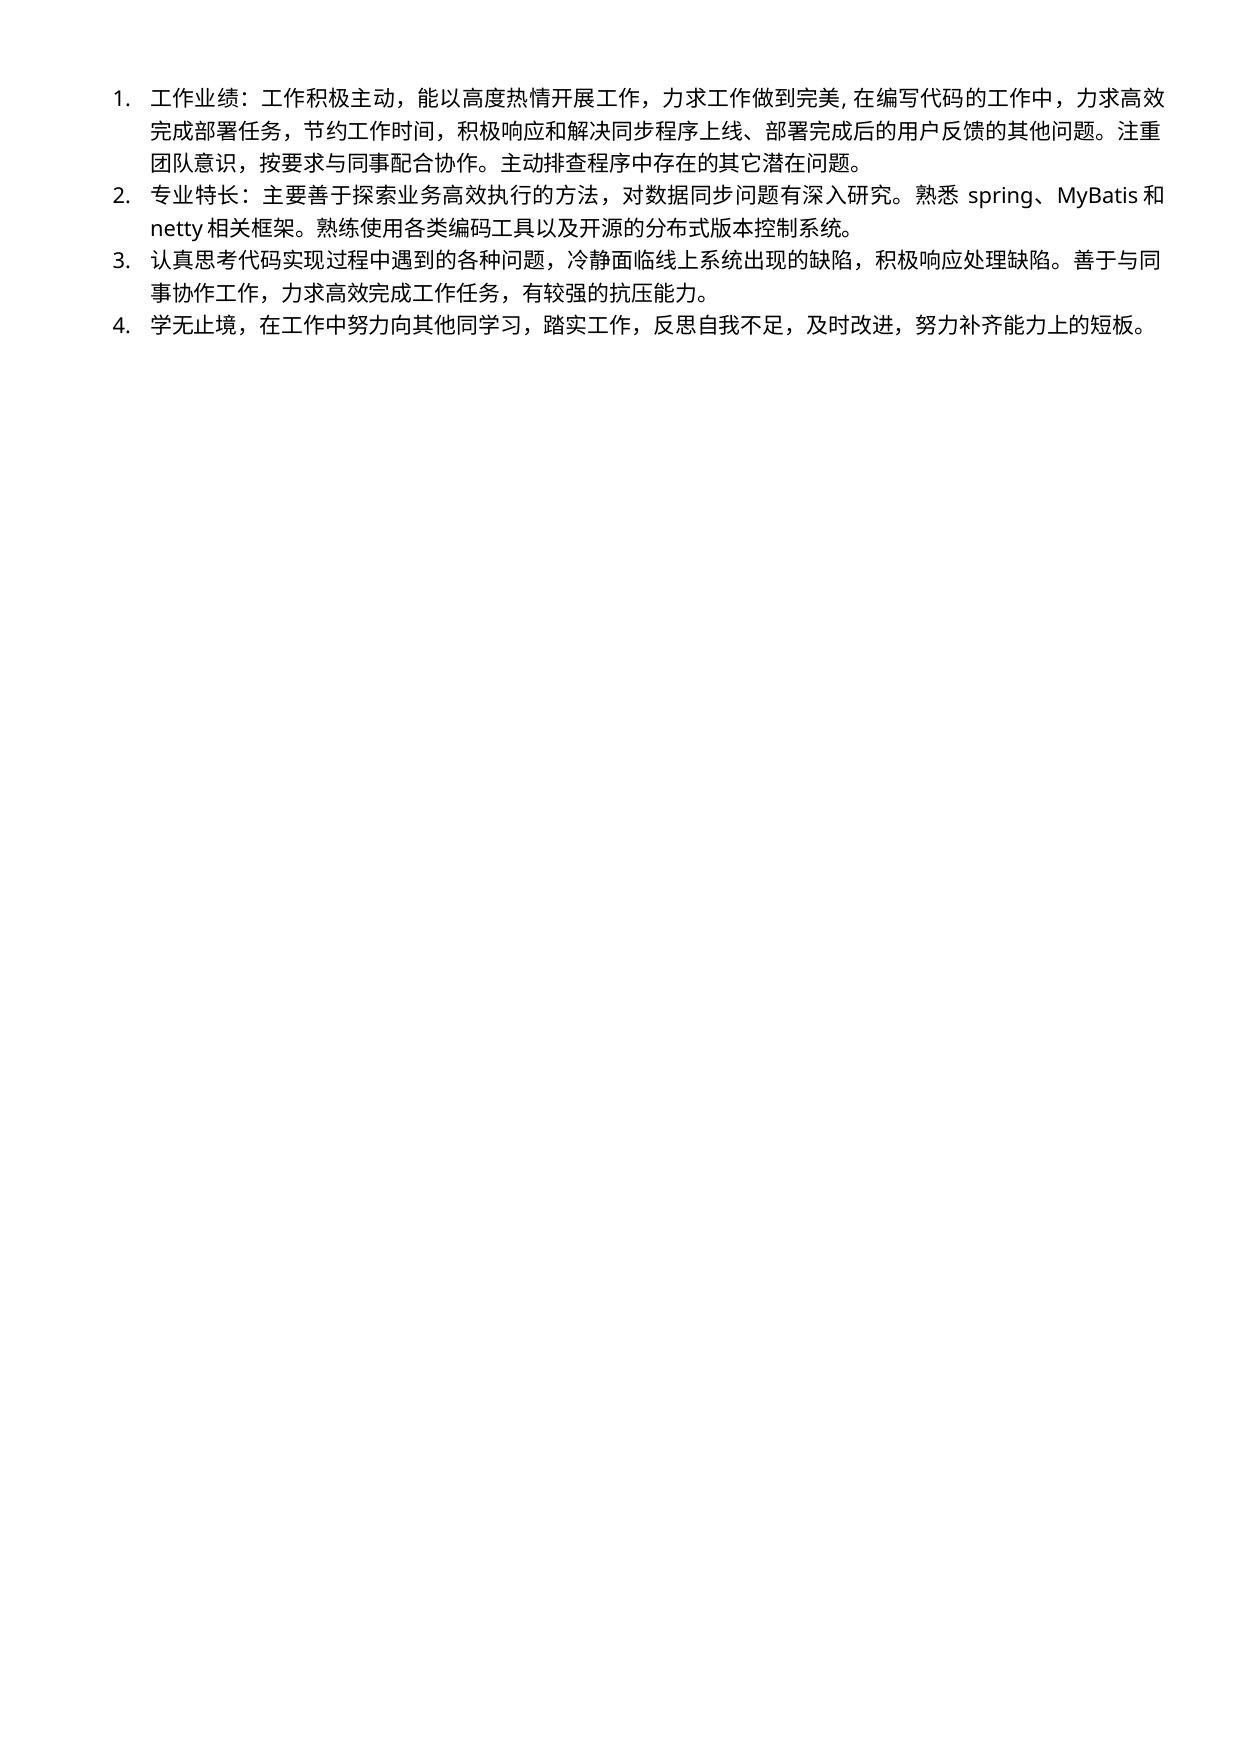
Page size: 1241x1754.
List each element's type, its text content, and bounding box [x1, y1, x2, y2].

list 学无止境，在工作中努力向其他同学习，踏实工作，反思自我不足，及时改进，努力补齐能力上的短板。 [112, 308, 1165, 341]
list 专业特长：主要善于探索业务高效执行的方法，对数据同步问题有深入研究。熟悉spring、MyBatis和netty相关框架。熟练使用各类编码工具以及开源的分布式版本控制系统。 [112, 178, 1165, 243]
list 工作业绩：工作积极主动，能以高度热情开展工作，力求工作做到完美, 在编写代码的工作中，力求高效完成部署任务，节约工作时间，积极响应和解决同步程序上线、部署完成后的用户反馈的其他问题。注重团队意识，按要求与同事配合协作。主动排查程序中存在的其它潜在问题。 [112, 81, 1165, 178]
list 认真思考代码实现过程中遇到的各种问题，冷静面临线上系统出现的缺陷，积极响应处理缺陷。善于与同事协作工作，力求高效完成工作任务，有较强的抗压能力。 [112, 243, 1165, 308]
